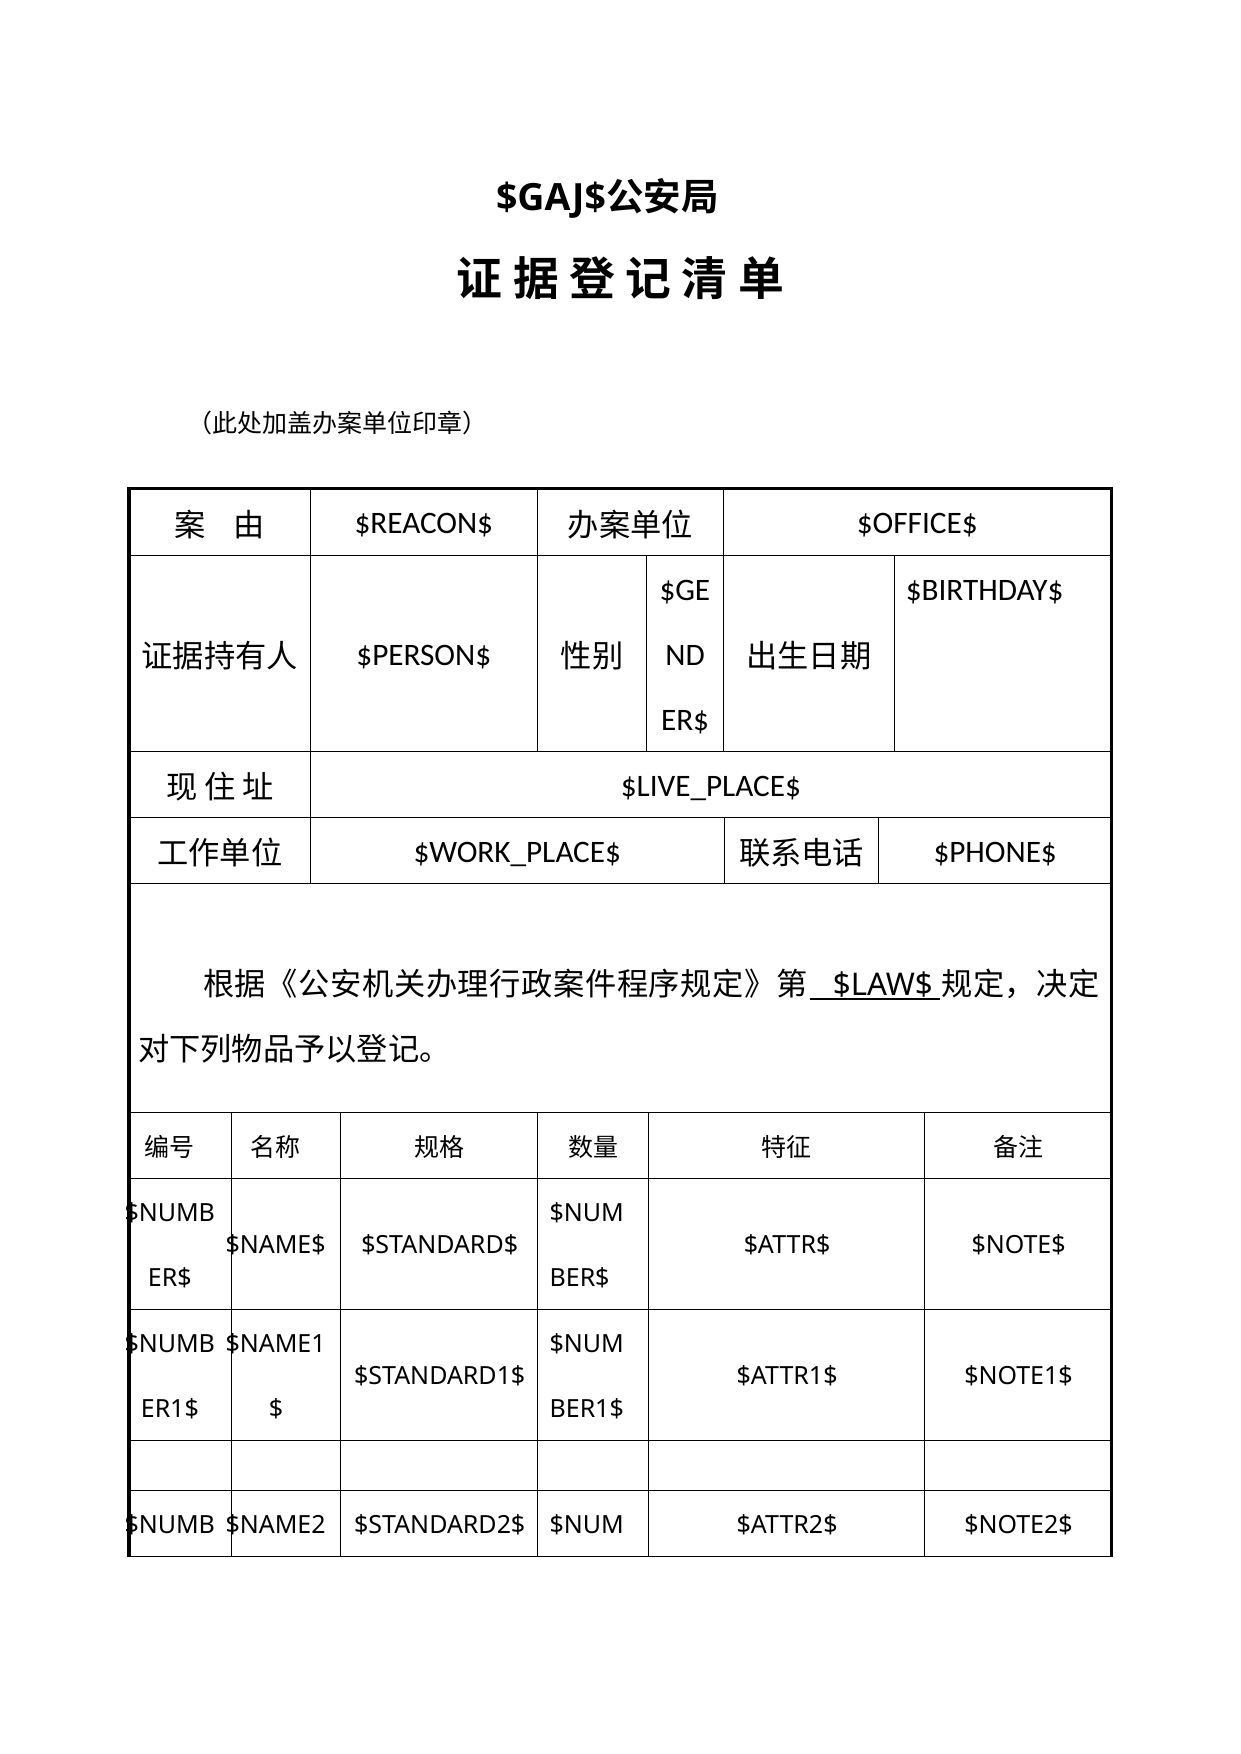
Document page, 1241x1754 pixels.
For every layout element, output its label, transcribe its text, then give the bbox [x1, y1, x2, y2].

table_cell [649, 1441, 924, 1490]
table_cell 证据持有人 [131, 556, 310, 751]
table_cell 名称 [232, 1113, 340, 1178]
table_cell 性别 [538, 556, 646, 751]
table_cell 特征 [649, 1113, 924, 1178]
table_cell $NUMBER1$ [538, 1310, 648, 1440]
table_cell 数量 [538, 1113, 648, 1178]
table_cell 规格 [341, 1113, 537, 1178]
table_cell $GENDER$ [647, 556, 723, 751]
table_cell 联系电话 [725, 818, 878, 883]
table_cell 编号 [131, 1113, 231, 1178]
table_cell $NUMBER1$ [131, 1310, 231, 1440]
table_cell 备注 [925, 1113, 1110, 1178]
table_cell [131, 1441, 231, 1490]
table_header 案 由 [131, 490, 310, 555]
table_cell $NOTE$ [925, 1179, 1110, 1309]
table_cell $NAME1$ [232, 1310, 340, 1440]
table_cell $NAME$ [232, 1179, 340, 1309]
table_cell $STANDARD$ [341, 1179, 537, 1309]
table_cell $STANDARD2$ [341, 1491, 537, 1556]
text $GAJ$公安局 [187, 162, 1027, 227]
table_cell [538, 1441, 648, 1490]
table_cell $PERSON$ [311, 556, 537, 751]
table_cell $WORK_PLACE$ [311, 818, 724, 883]
table_cell $LIVE_PLACE$ [311, 752, 1110, 817]
table_cell [341, 1441, 537, 1490]
text （此处加盖办案单位印章） [187, 389, 1053, 454]
table_header $REACON$ [311, 490, 537, 555]
table_cell $NUMBER2$ [538, 1491, 648, 1556]
table_cell $BIRTHDAY$ [895, 556, 1110, 751]
table_cell 现 住 址 [131, 752, 310, 817]
table_header 办案单位 [538, 490, 723, 555]
table_cell 根据《公安机关办理行政案件程序规定》第 $LAW$ 规定，决定对下列物品予以登记。 [131, 884, 1110, 1112]
table_cell 工作单位 [131, 818, 310, 883]
table_cell $ATTR2$ [649, 1491, 924, 1556]
table_cell $NAME2$ [232, 1491, 340, 1556]
table_cell [232, 1441, 340, 1490]
table_cell $ATTR$ [649, 1179, 924, 1309]
table_cell $NOTE1$ [925, 1310, 1110, 1440]
table_header $OFFICE$ [724, 490, 1110, 555]
table_cell $STANDARD1$ [341, 1310, 537, 1440]
text 证 据 登 记 清 单 [187, 227, 1053, 324]
table_cell $NUMBER$ [131, 1179, 231, 1309]
table_cell $NUMBER2$ [131, 1491, 231, 1556]
table_cell $NOTE2$ [925, 1491, 1110, 1556]
table_cell $PHONE$ [879, 818, 1110, 883]
table_cell $NUMBER$ [538, 1179, 648, 1309]
table_cell $ATTR1$ [649, 1310, 924, 1440]
table_cell 出生日期 [724, 556, 894, 751]
table_cell [925, 1441, 1110, 1490]
